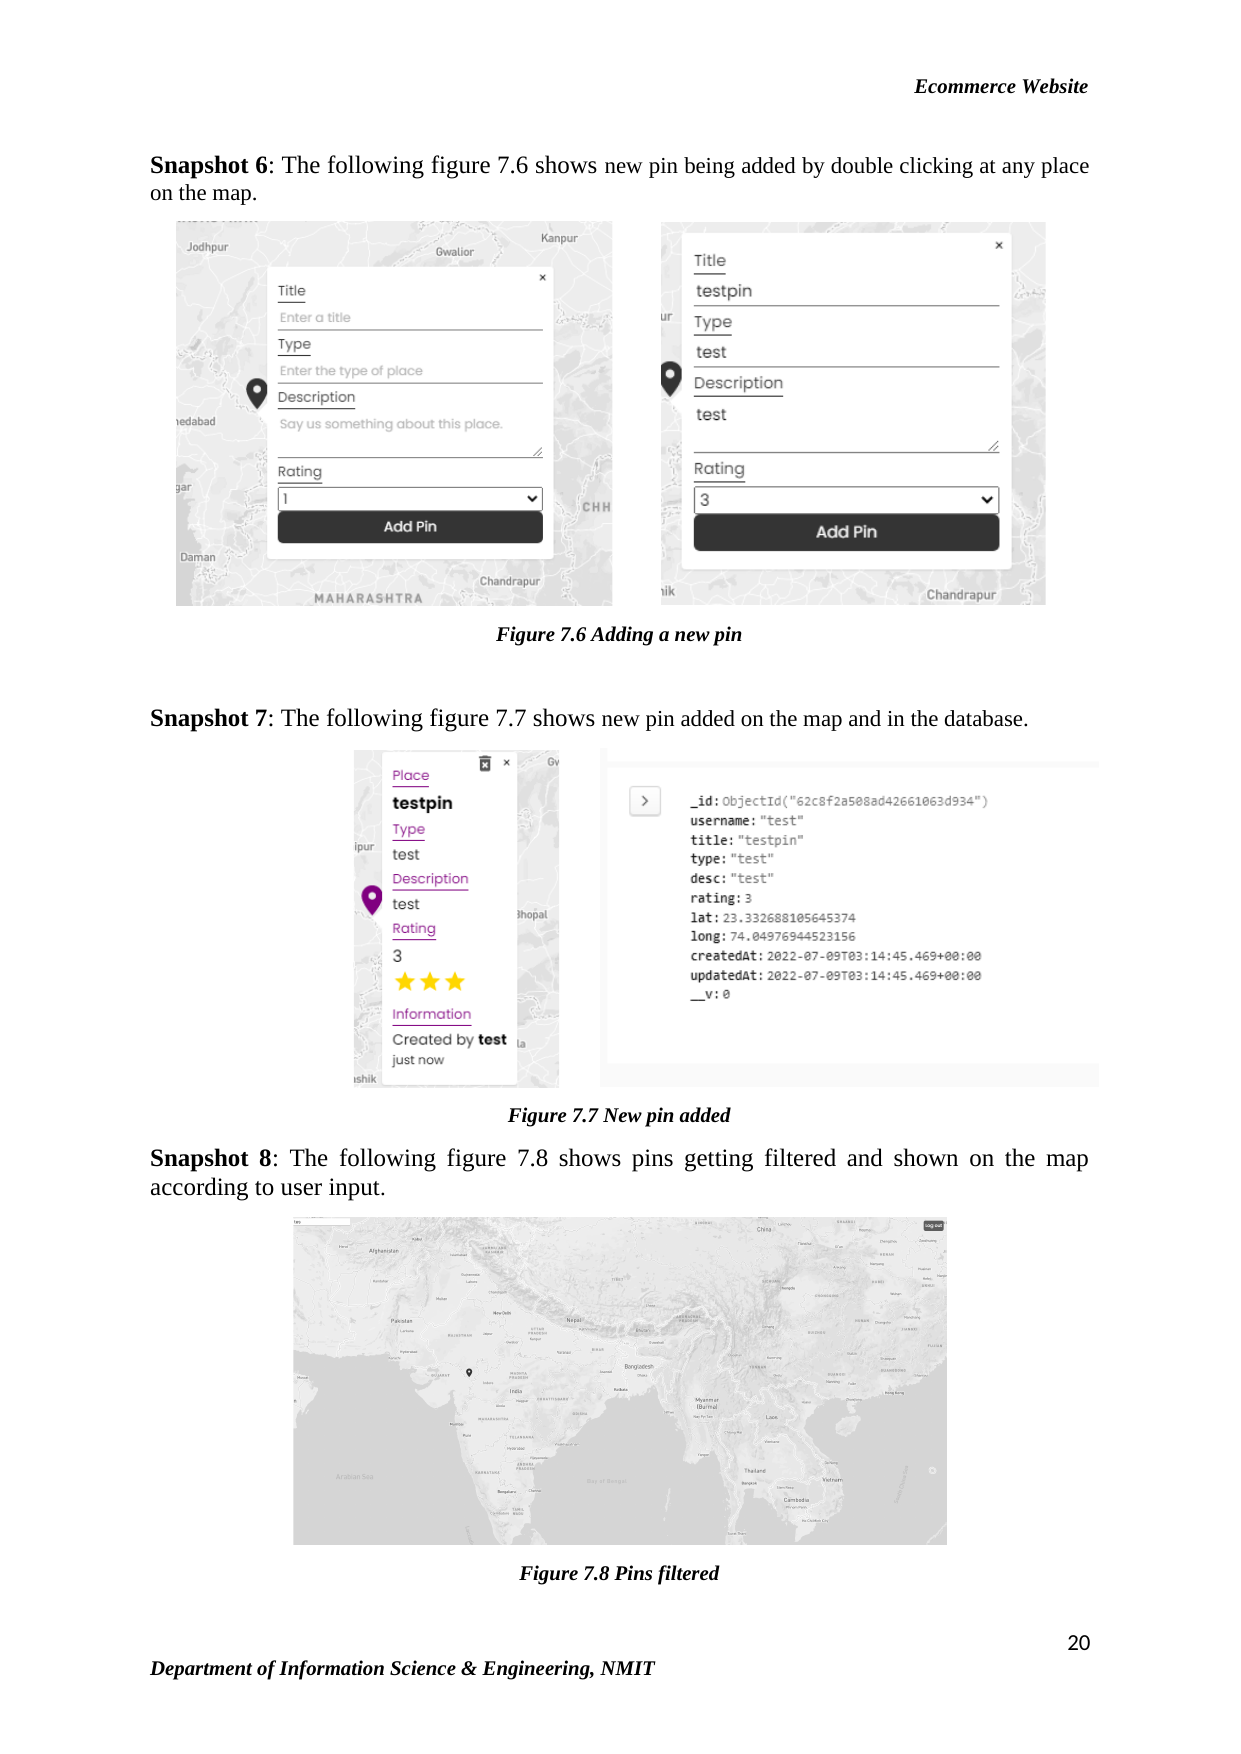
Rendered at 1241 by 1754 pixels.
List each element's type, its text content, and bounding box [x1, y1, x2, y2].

text Figure 7.8 Pins filtered [150, 1561, 1090, 1585]
text Snapshot 8: The following figure 7.8 shows pins getting filtered and shown on the map according to user input. [150, 1143, 1090, 1201]
text Figure 7.7 New pin added [150, 1103, 1090, 1127]
text Figure 7.6 Adding a new pin [150, 622, 1090, 646]
text Snapshot 6: The following figure 7.6 shows new pin being added by double clicking at any place on the map. [150, 150, 1090, 205]
picture [353, 750, 560, 1088]
text Snapshot 7: The following figure 7.7 shows new pin added on the map and in the database. [150, 703, 1090, 732]
